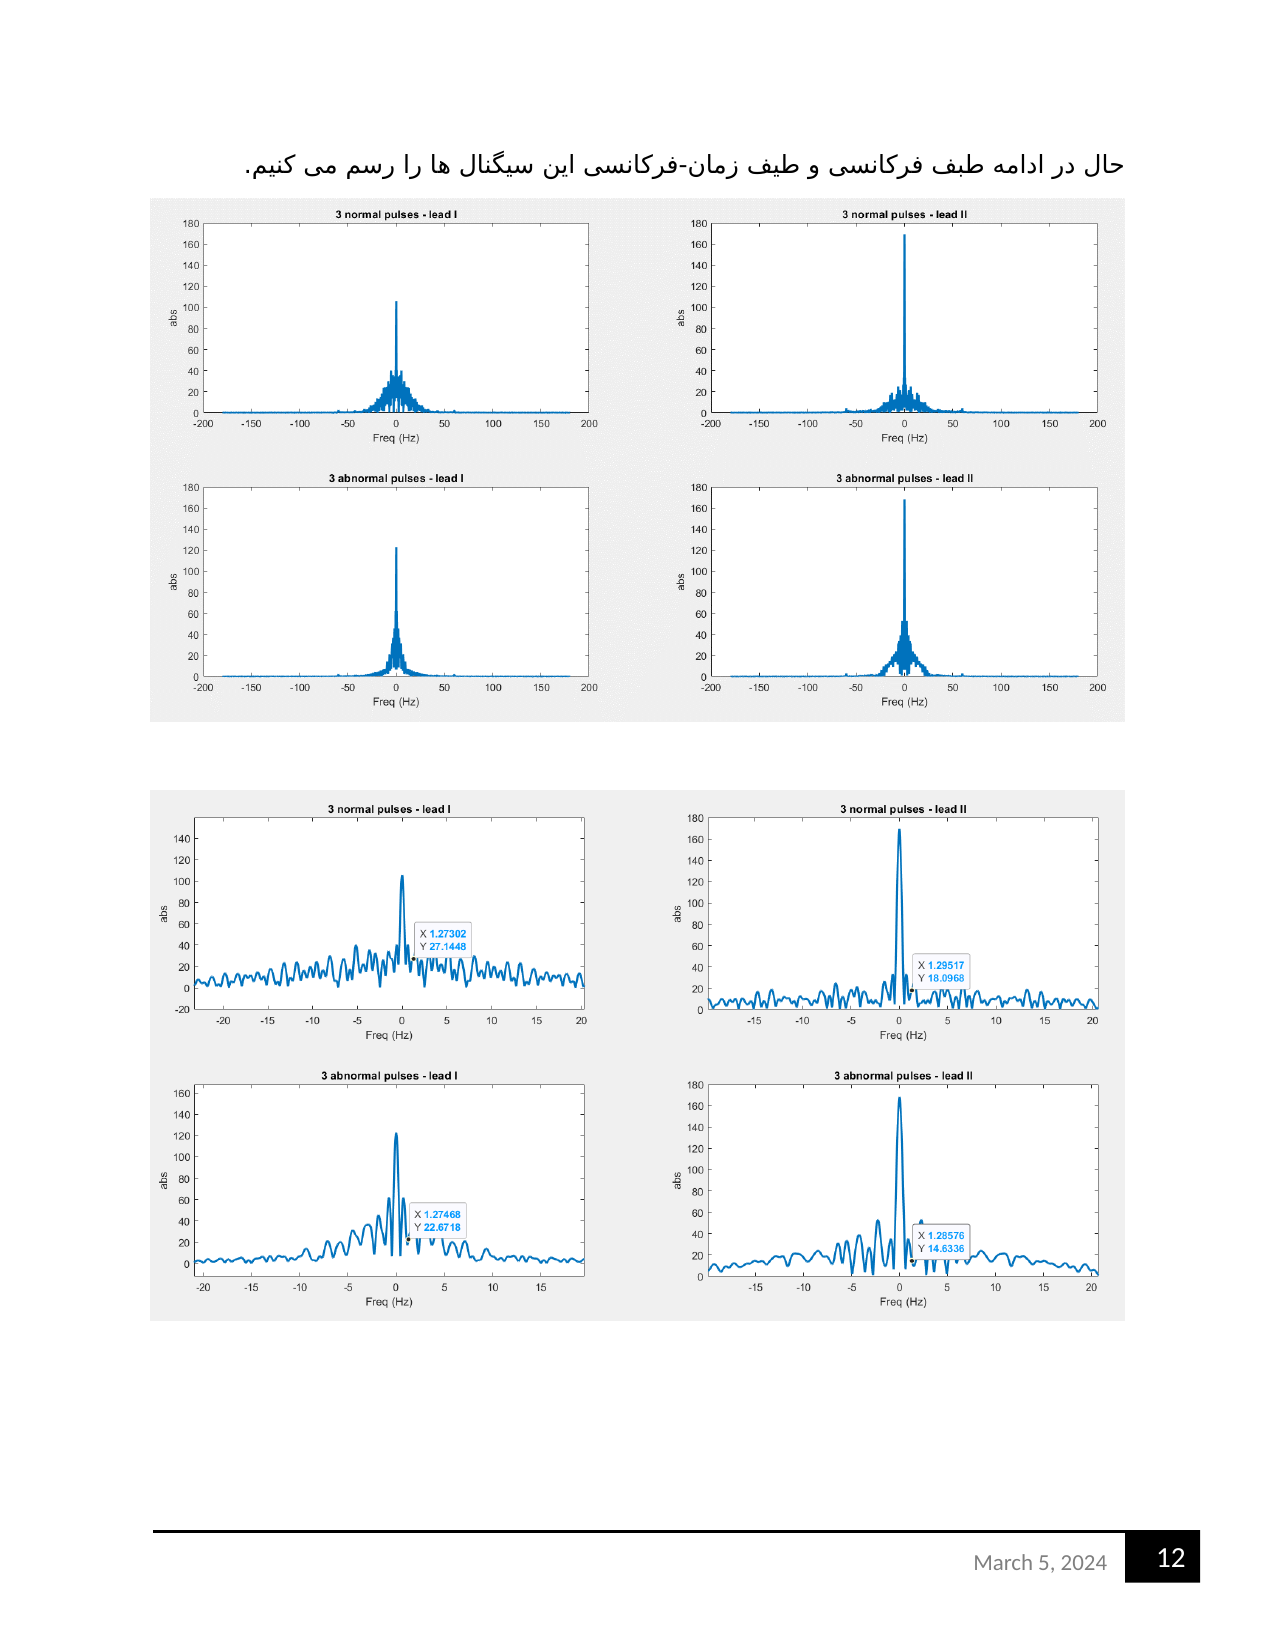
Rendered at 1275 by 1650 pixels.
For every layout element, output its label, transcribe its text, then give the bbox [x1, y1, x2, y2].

picture [150, 198, 1125, 722]
text حال در ادامه طبف فرکانسی و طیف زمان-فرکانسی این سیگنال ها را رسم می کنیم. [150, 150, 1125, 179]
picture [150, 790, 1125, 1321]
